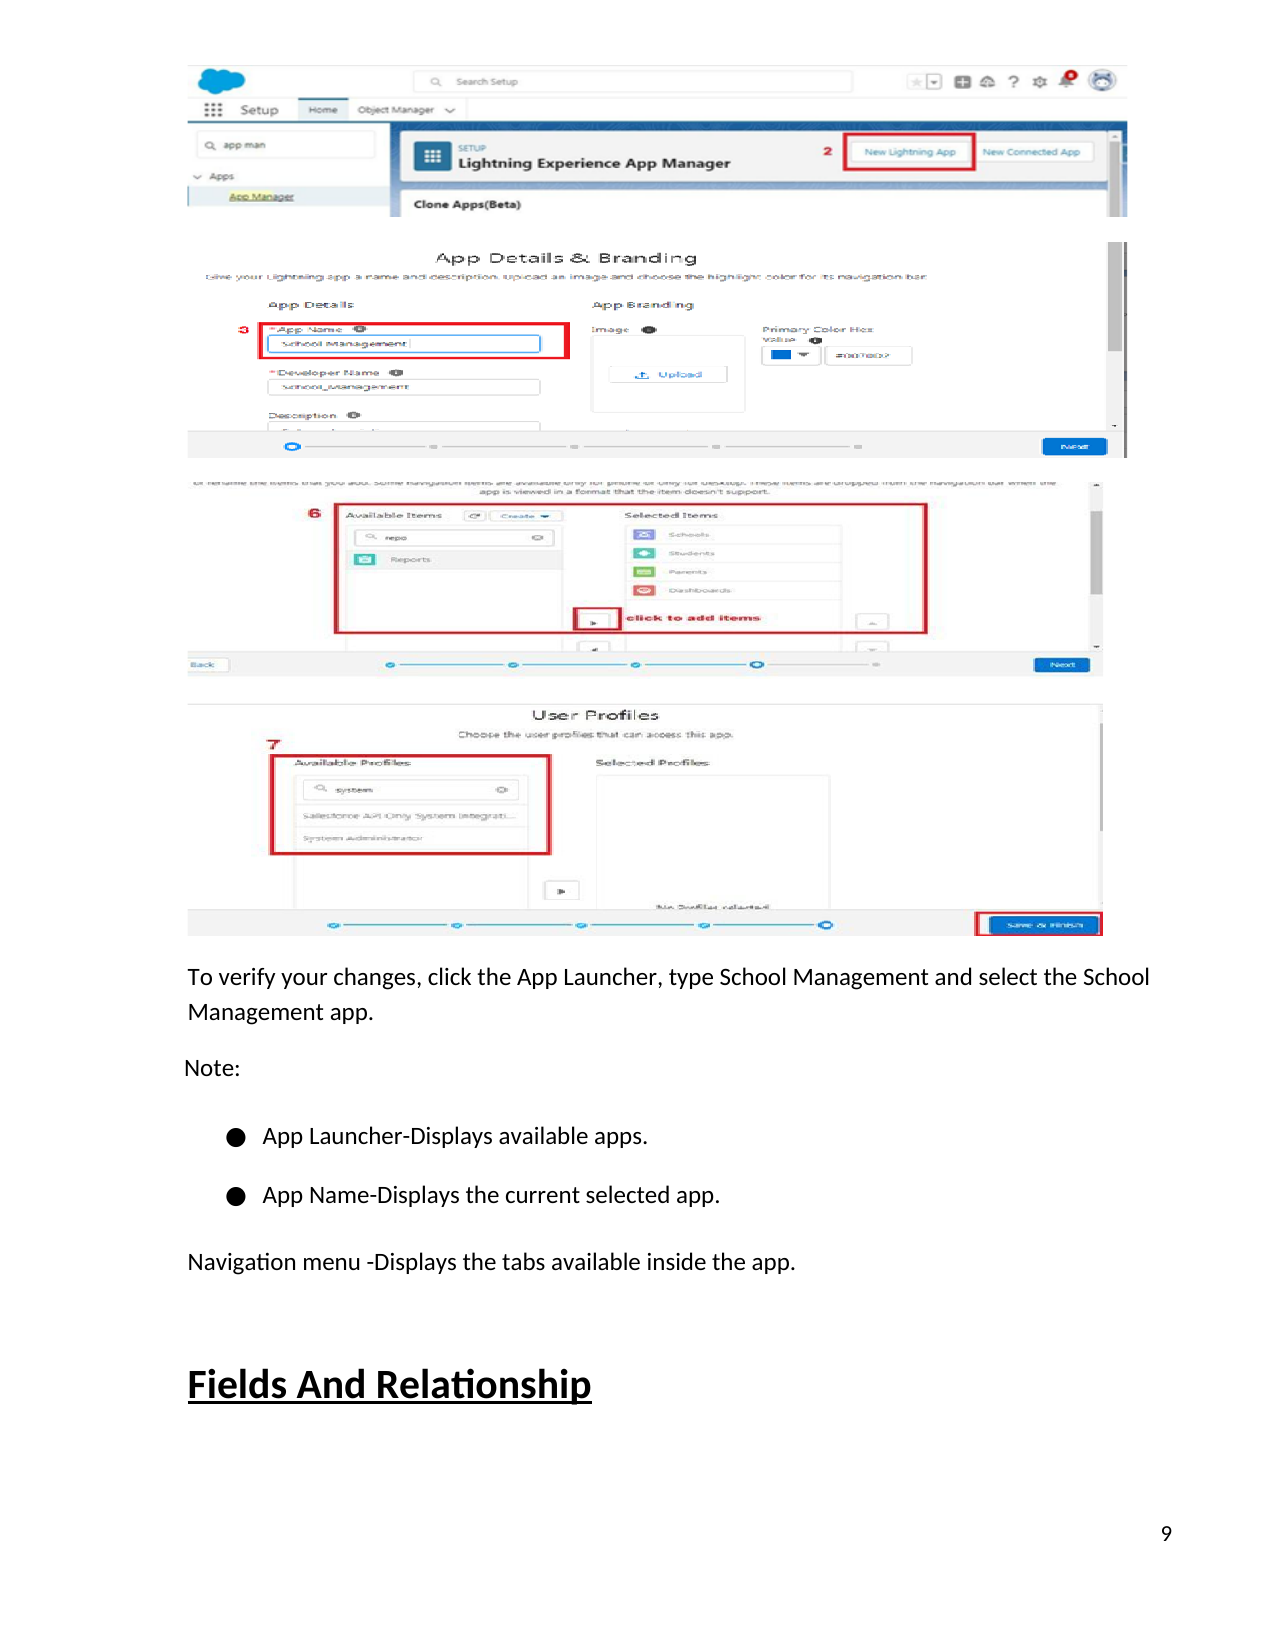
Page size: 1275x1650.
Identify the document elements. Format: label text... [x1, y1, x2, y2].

text To verify your changes, click the App Launcher, type School Management and select the School Management app. [187, 961, 1172, 1026]
picture [187, 703, 1103, 936]
list App Name-Displays the current selected app. [225, 1166, 1172, 1218]
list App Launcher-Displays available apps. [225, 1108, 1172, 1159]
picture [187, 482, 1104, 679]
text Note: [150, 1052, 1172, 1082]
text Fields And Relationship [187, 1358, 1172, 1409]
picture [187, 242, 1128, 458]
picture [187, 65, 1128, 217]
text Navigation menu -Displays the tabs available inside the app. [187, 1246, 1172, 1277]
